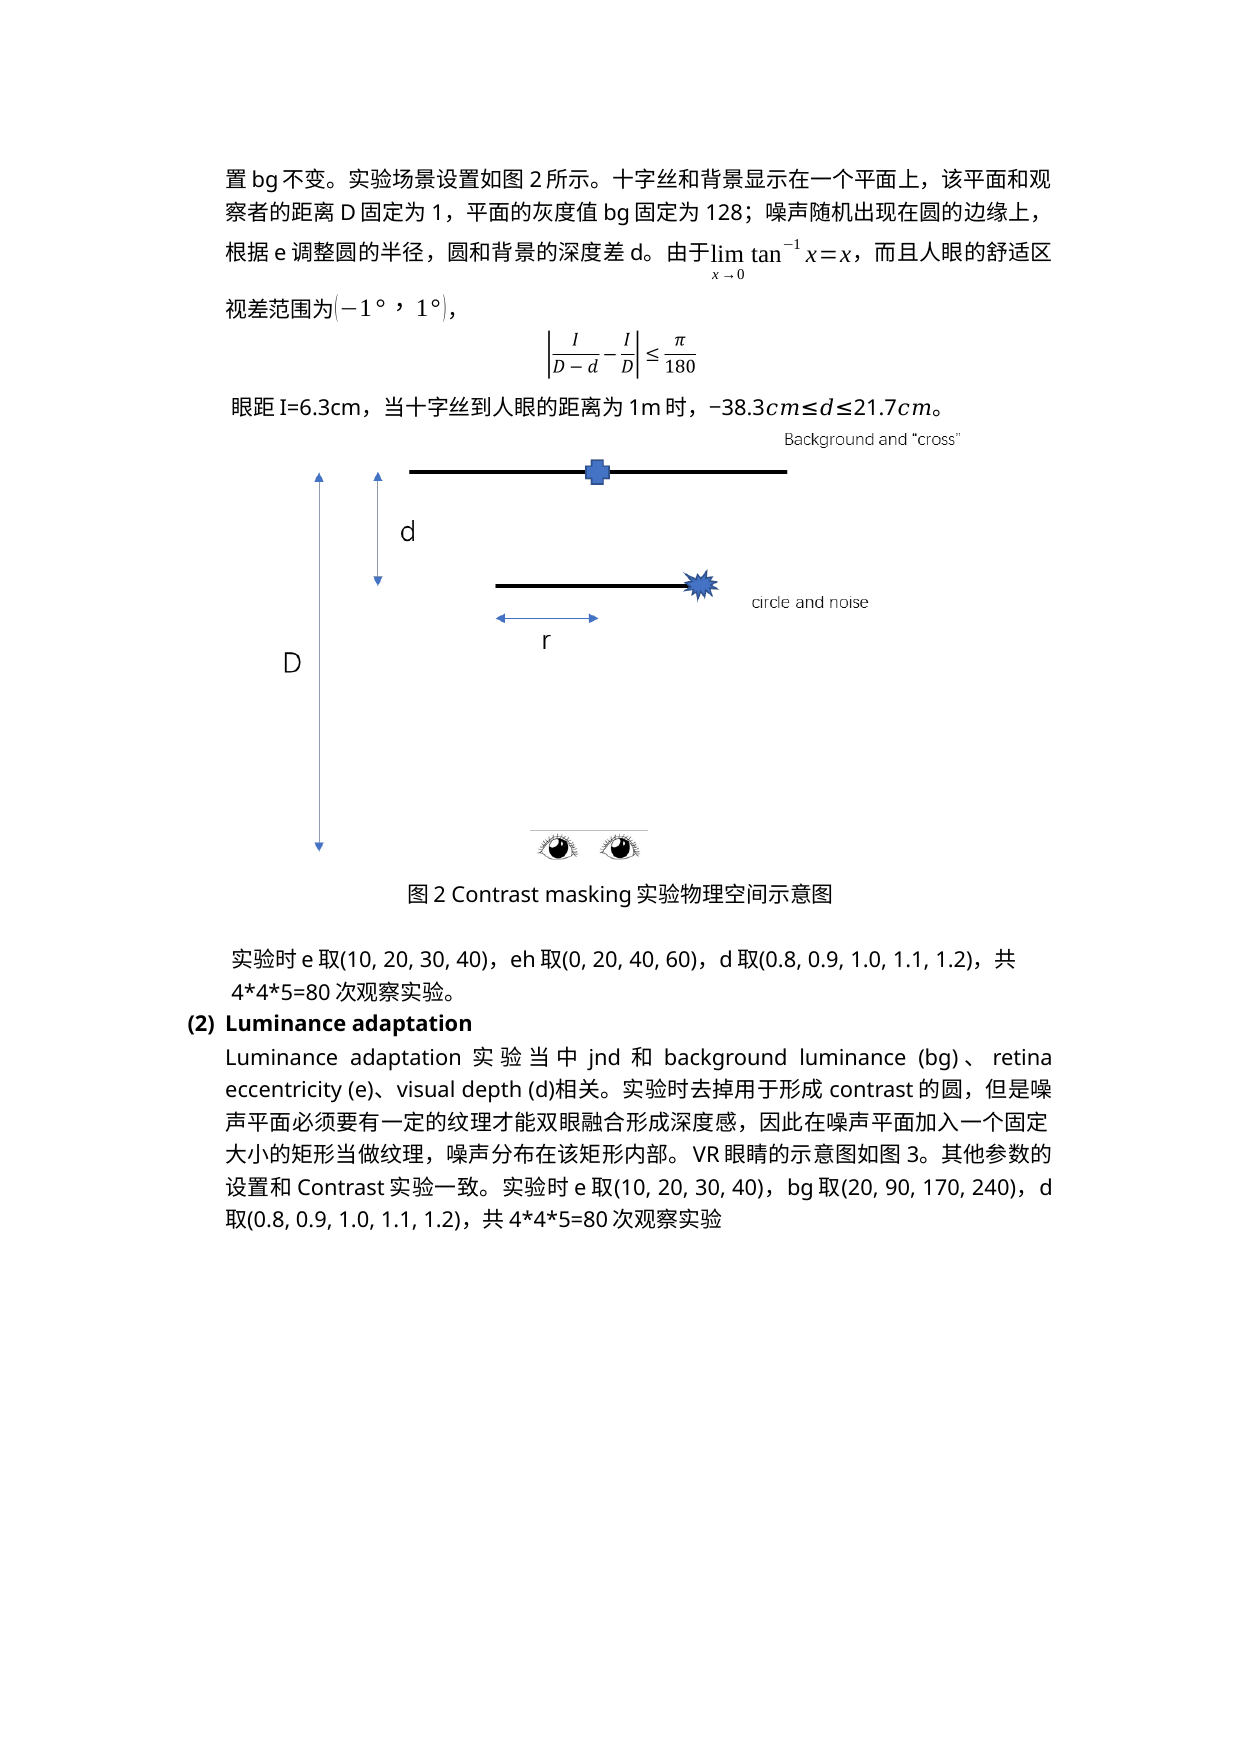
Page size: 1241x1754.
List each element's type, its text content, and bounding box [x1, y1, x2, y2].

picture [535, 324, 705, 382]
picture [265, 422, 976, 866]
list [225, 162, 1053, 324]
list Luminance adaptation实验当中jnd和background luminance (bg)、retina eccentricity (e)、visual depth (d)相关。实验时去掉用于形成contrast的圆，但是噪声平面必须要有一定的纹理才能双眼融合形成深度感，因此在噪声平面加入一个固定大小的矩形当做纹理，噪声分布在该矩形内部。VR眼睛的示意图如图3。其他参数的设置和Contrast实验一致。实验时e取(10, 20, 30, 40)，bg取(20, 90, 170, 240)，d取(0.8, 0.9, 1.0, 1.1, 1.2)，共4*4*5=80次观察实验 [225, 1039, 1053, 1234]
text 眼距I=6.3cm，当十字丝到人眼的距离为1m时，−38.3𝑐𝑚≤𝑑≤21.7𝑐𝑚。 [187, 389, 1053, 422]
text 图2 Contrast masking实验物理空间示意图 [187, 877, 1053, 909]
list Luminance adaptation [187, 1007, 1053, 1039]
text 实验时e取(10, 20, 30, 40)，eh取(0, 20, 40, 60)，d取(0.8, 0.9, 1.0, 1.1, 1.2)，共4*4*5=80次观察实验。 [231, 942, 1053, 1007]
